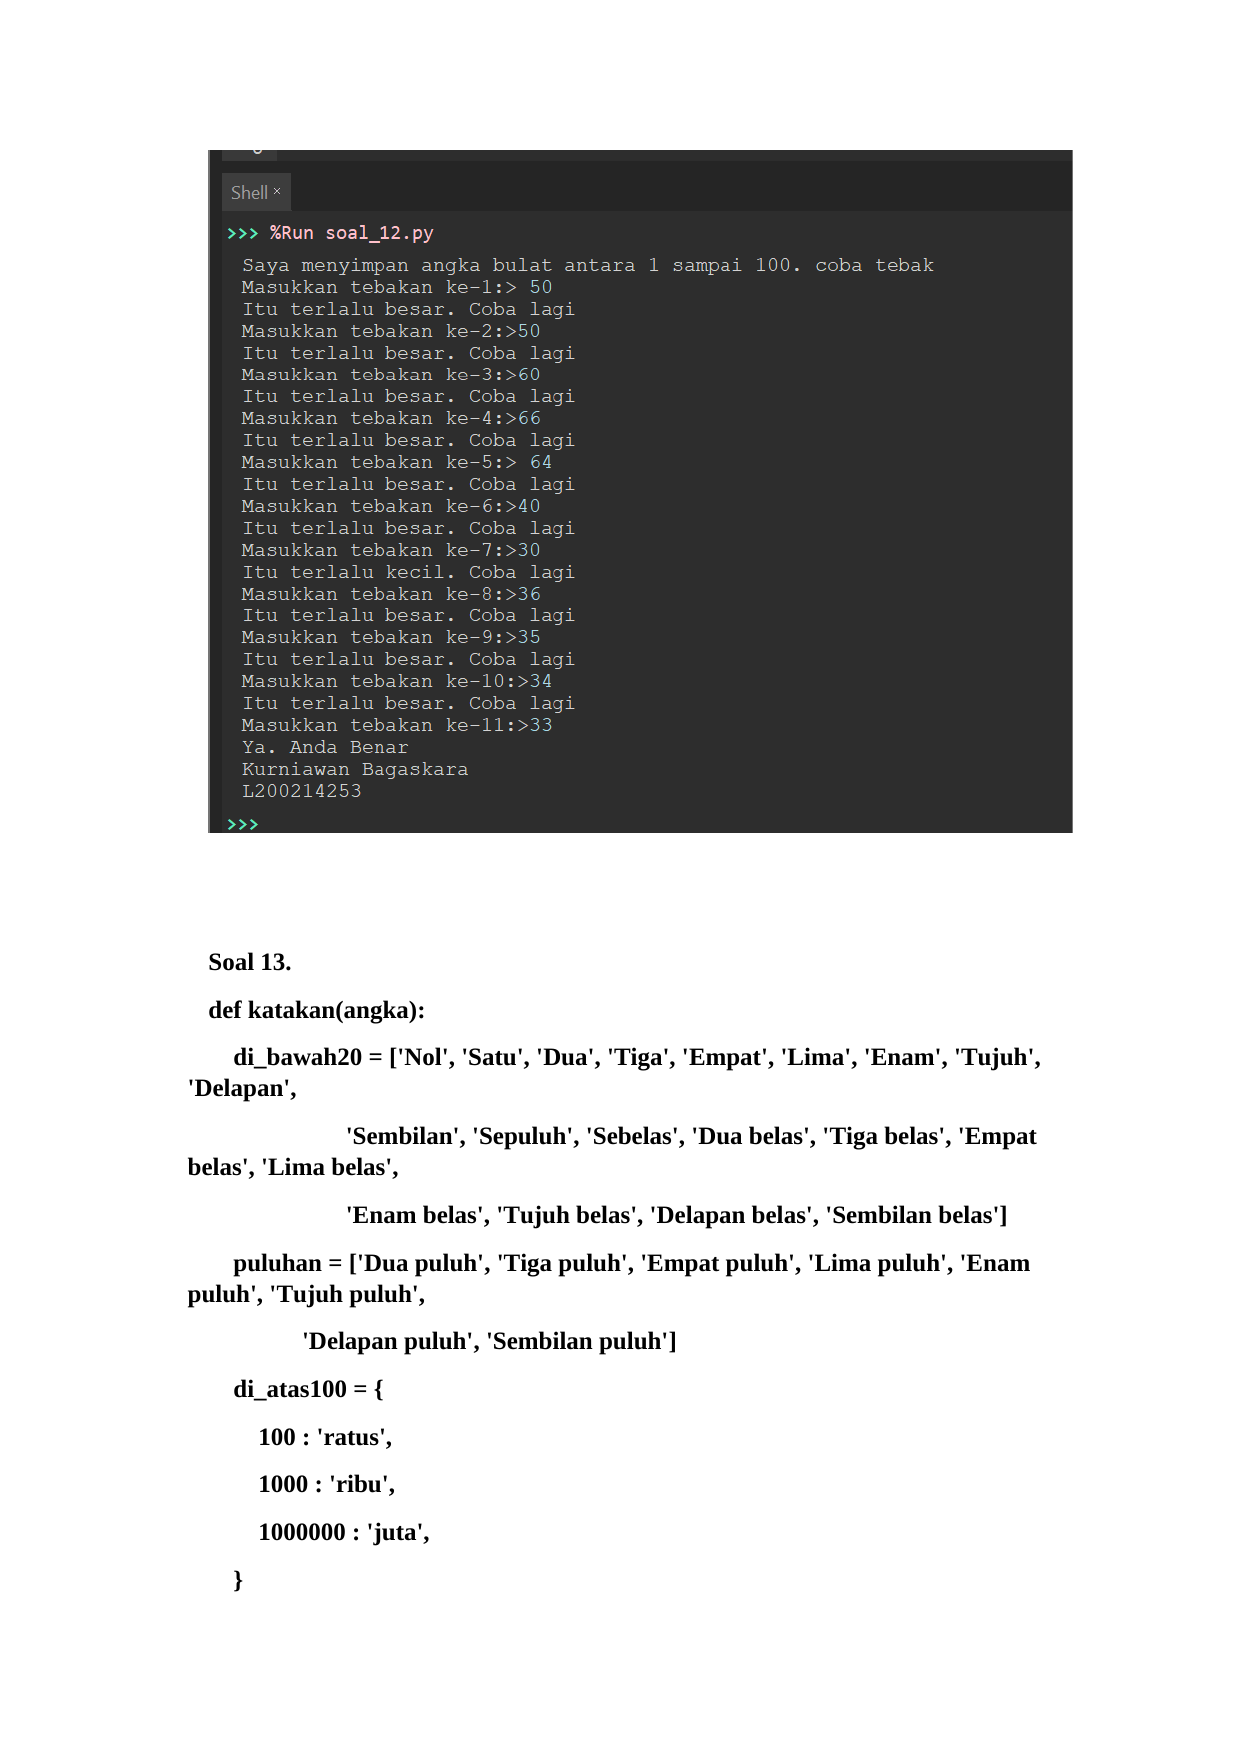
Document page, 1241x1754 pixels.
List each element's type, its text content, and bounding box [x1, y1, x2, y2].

text def katakan(angka): [187, 995, 1053, 1023]
text di_bawah20 = ['Nol', 'Satu', 'Dua', 'Tiga', 'Empat', 'Lima', 'Enam', 'Tujuh', 'Delapan', [187, 1042, 1053, 1102]
text 'Enam belas', 'Tujuh belas', 'Delapan belas', 'Sembilan belas'] [187, 1200, 1053, 1229]
text puluhan = ['Dua puluh', 'Tiga puluh', 'Empat puluh', 'Lima puluh', 'Enam puluh', 'Tujuh puluh', [187, 1248, 1053, 1307]
text 1000000 : 'juta', [187, 1517, 1053, 1546]
text di_atas100 = { [187, 1374, 1053, 1403]
text 100 : 'ratus', [187, 1422, 1053, 1451]
text Soal 13. [187, 947, 1053, 976]
text } [187, 1565, 1053, 1594]
text 1000 : 'ribu', [187, 1469, 1053, 1498]
picture [208, 150, 1073, 833]
text 'Sembilan', 'Sepuluh', 'Sebelas', 'Dua belas', 'Tiga belas', 'Empat belas', 'Lima belas', [187, 1121, 1053, 1181]
text 'Delapan puluh', 'Sembilan puluh'] [187, 1326, 1053, 1355]
